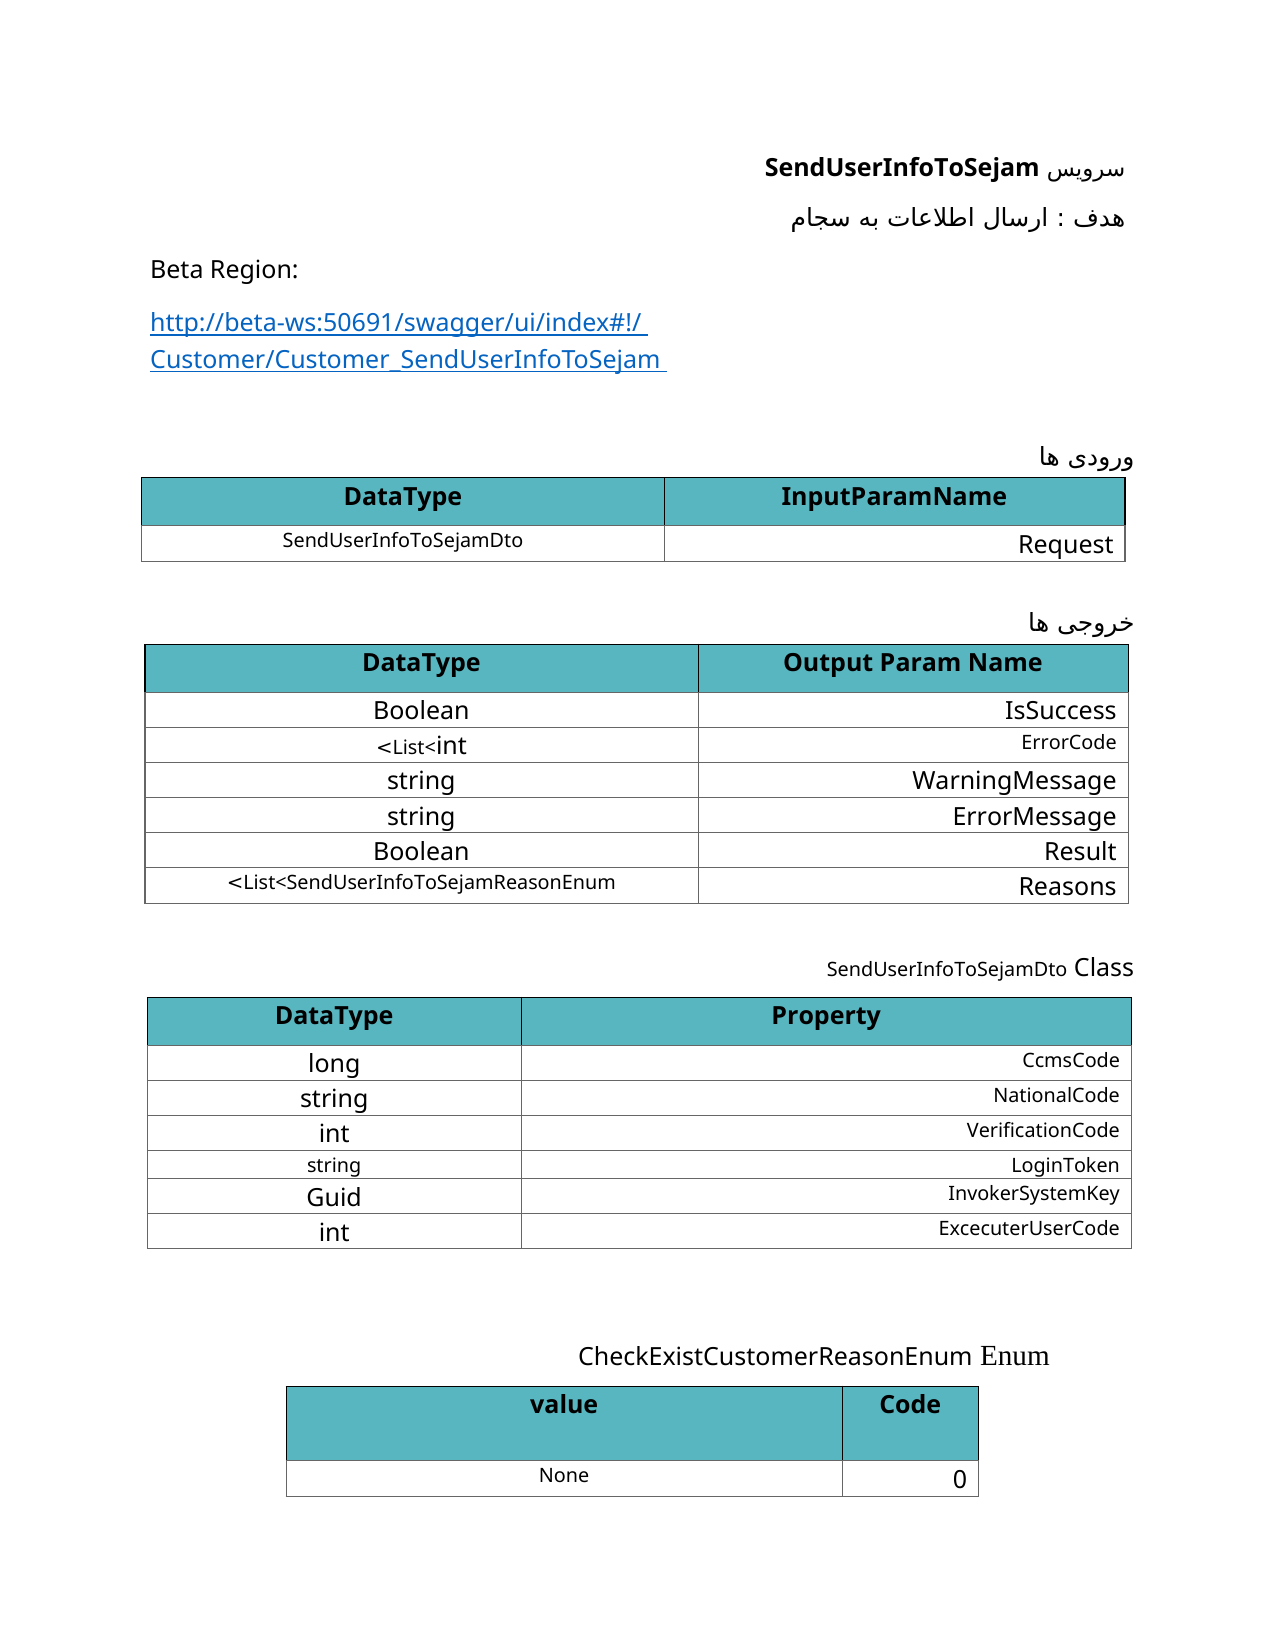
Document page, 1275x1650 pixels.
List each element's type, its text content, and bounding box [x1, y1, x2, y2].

table_cell InvokerSystemKey [522, 1179, 1131, 1213]
table_cell int [148, 1214, 521, 1248]
table_header Code [843, 1387, 978, 1460]
table_cell string [146, 798, 698, 832]
table_cell VerificationCode [522, 1116, 1131, 1150]
table_header Output Param Name [699, 645, 1128, 692]
table_cell string [148, 1151, 521, 1178]
table_header value [287, 1387, 842, 1460]
table_cell string [146, 763, 698, 797]
table_cell SendUserInfoToSejamDto [142, 526, 664, 561]
text CheckExistCustomerReasonEnum Enum [150, 1338, 1050, 1373]
subtitle خروجی ها [150, 608, 1134, 637]
table_cell IsSuccess [699, 693, 1128, 727]
table_header DataType [142, 478, 664, 525]
table_cell Guid [148, 1179, 521, 1213]
table_cell List<int> [146, 728, 698, 762]
text http://beta-ws:50691/swagger/ui/index#!/ Customer/Customer_SendUserInfoToSejam [150, 305, 1125, 376]
table_cell CcmsCode [522, 1046, 1131, 1080]
table_cell ErrorCode [699, 728, 1128, 762]
table_cell Result [699, 833, 1128, 867]
text Beta Region: [150, 252, 1125, 286]
table_header DataType [146, 645, 698, 692]
table_header InputParamName [665, 478, 1124, 525]
subtitle ورودی ها [150, 442, 1134, 471]
table_cell None [287, 1461, 842, 1496]
table_cell ExcecuterUserCode [522, 1214, 1131, 1248]
table_cell Boolean [146, 693, 698, 727]
text هدف : ارسال اطلاعات به سجام [150, 203, 1125, 233]
table_cell LoginToken [522, 1151, 1131, 1178]
table_cell List<SendUserInfoToSejamReasonEnum> [146, 868, 698, 902]
table_cell long [148, 1046, 521, 1080]
table_cell int [148, 1116, 521, 1150]
table_cell NationalCode [522, 1081, 1131, 1115]
table_cell Boolean [146, 833, 698, 867]
table_header Property [522, 998, 1131, 1045]
table_header DataType [148, 998, 521, 1045]
table_cell ErrorMessage [699, 798, 1128, 832]
text سرویس SendUserInfoToSejam [150, 150, 1125, 184]
table_cell Request [665, 526, 1124, 561]
table_cell WarningMessage [699, 763, 1128, 797]
table_cell Reasons [699, 868, 1128, 902]
text SendUserInfoToSejamDto Class [150, 950, 1134, 984]
table_cell 0 [843, 1461, 978, 1496]
table_cell string [148, 1081, 521, 1115]
